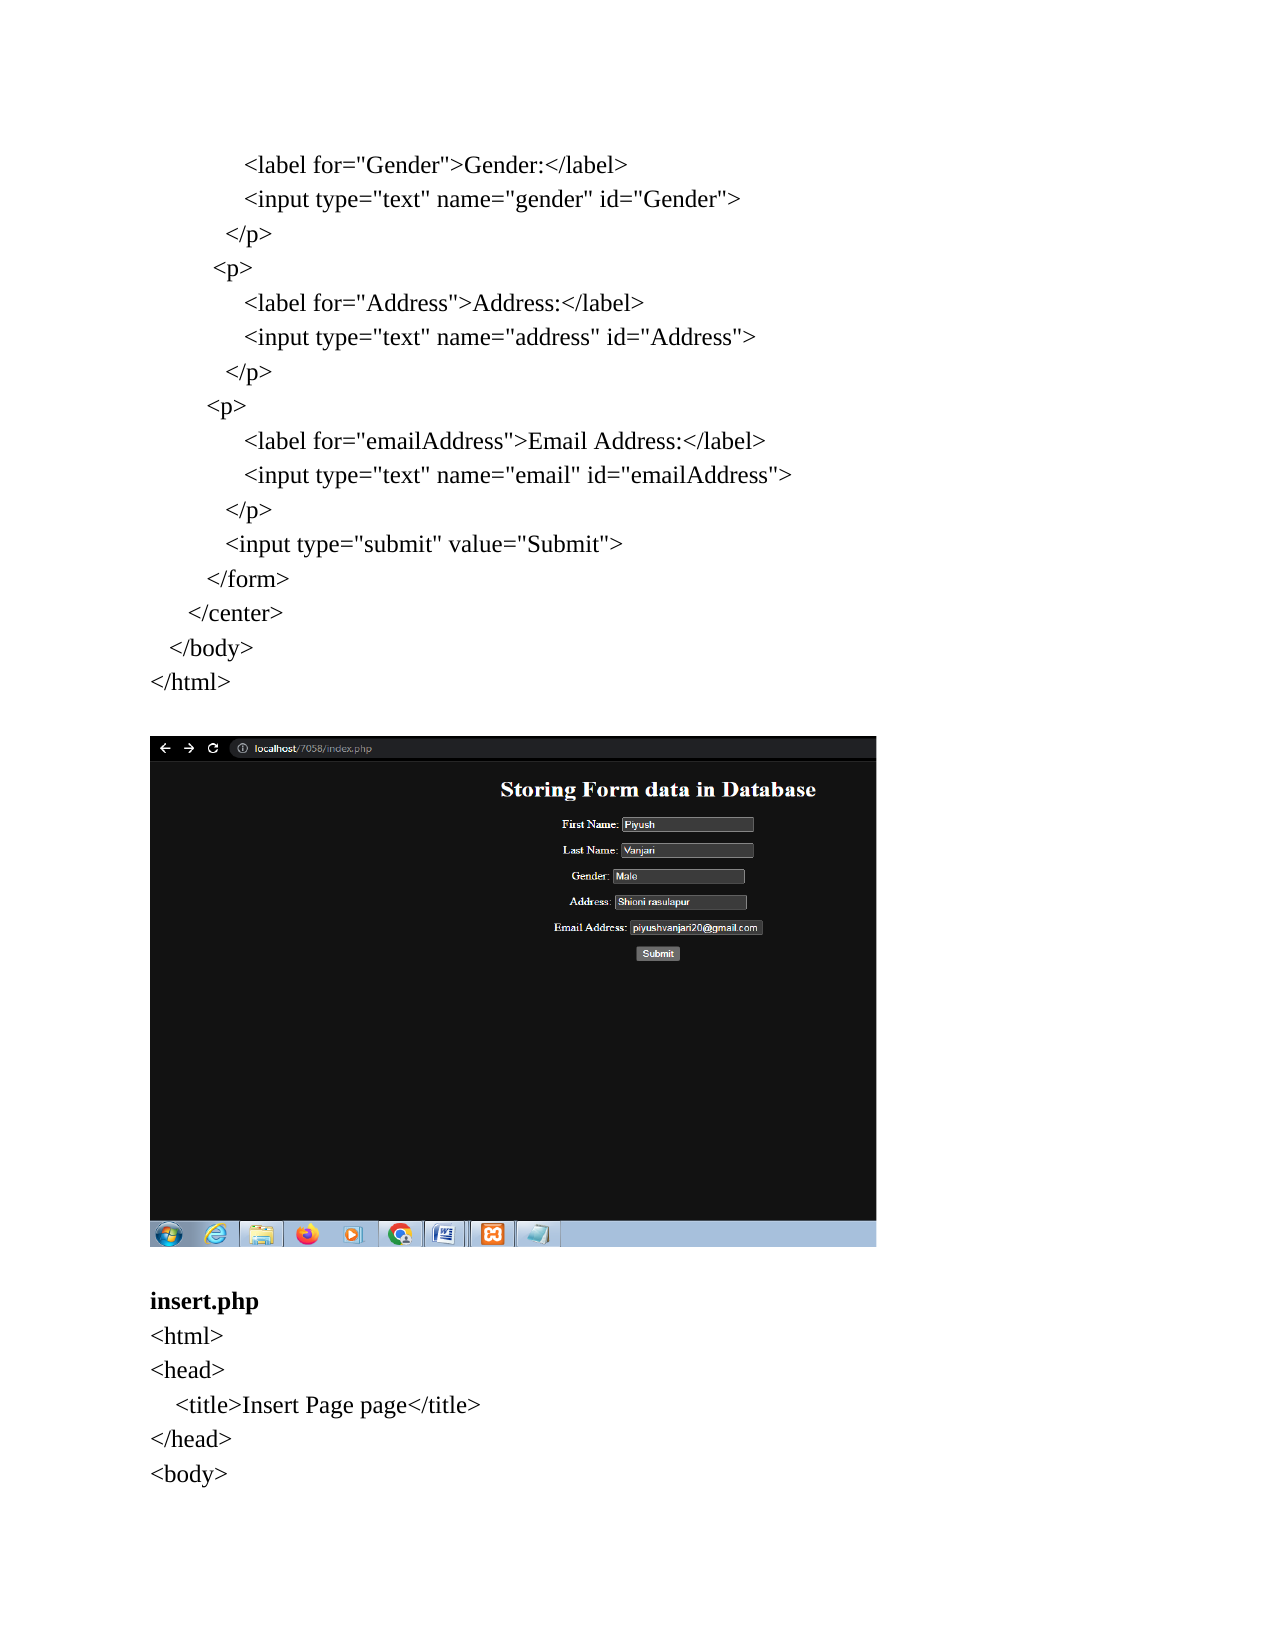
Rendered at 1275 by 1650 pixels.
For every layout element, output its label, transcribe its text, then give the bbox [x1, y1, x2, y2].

text <label for="emailAddress">Email Address:</label> [150, 426, 1125, 454]
text </html> [150, 667, 1125, 696]
text <body> [150, 1459, 1125, 1487]
text <head> [150, 1355, 1125, 1384]
text </body> [150, 633, 1125, 661]
text <label for="Gender">Gender:</label> [150, 150, 1125, 179]
picture [150, 736, 877, 1247]
text </p> [150, 219, 1125, 248]
text <html> [150, 1321, 1125, 1349]
text </p> [150, 357, 1125, 386]
text </p> [150, 495, 1125, 523]
text <input type="text" name="address" id="Address"> [150, 322, 1125, 351]
text <label for="Address">Address:</label> [150, 288, 1125, 317]
text <input type="text" name="email" id="emailAddress"> [150, 460, 1125, 489]
text <title>Insert Page page</title> [150, 1390, 1125, 1418]
text </head> [150, 1424, 1125, 1453]
text </form> [150, 564, 1125, 592]
text </center> [150, 598, 1125, 627]
text <p> [150, 391, 1125, 420]
text <p> [150, 253, 1125, 282]
text <input type="submit" value="Submit"> [150, 529, 1125, 558]
text insert.php [150, 1286, 1125, 1315]
text <input type="text" name="gender" id="Gender"> [150, 184, 1125, 213]
